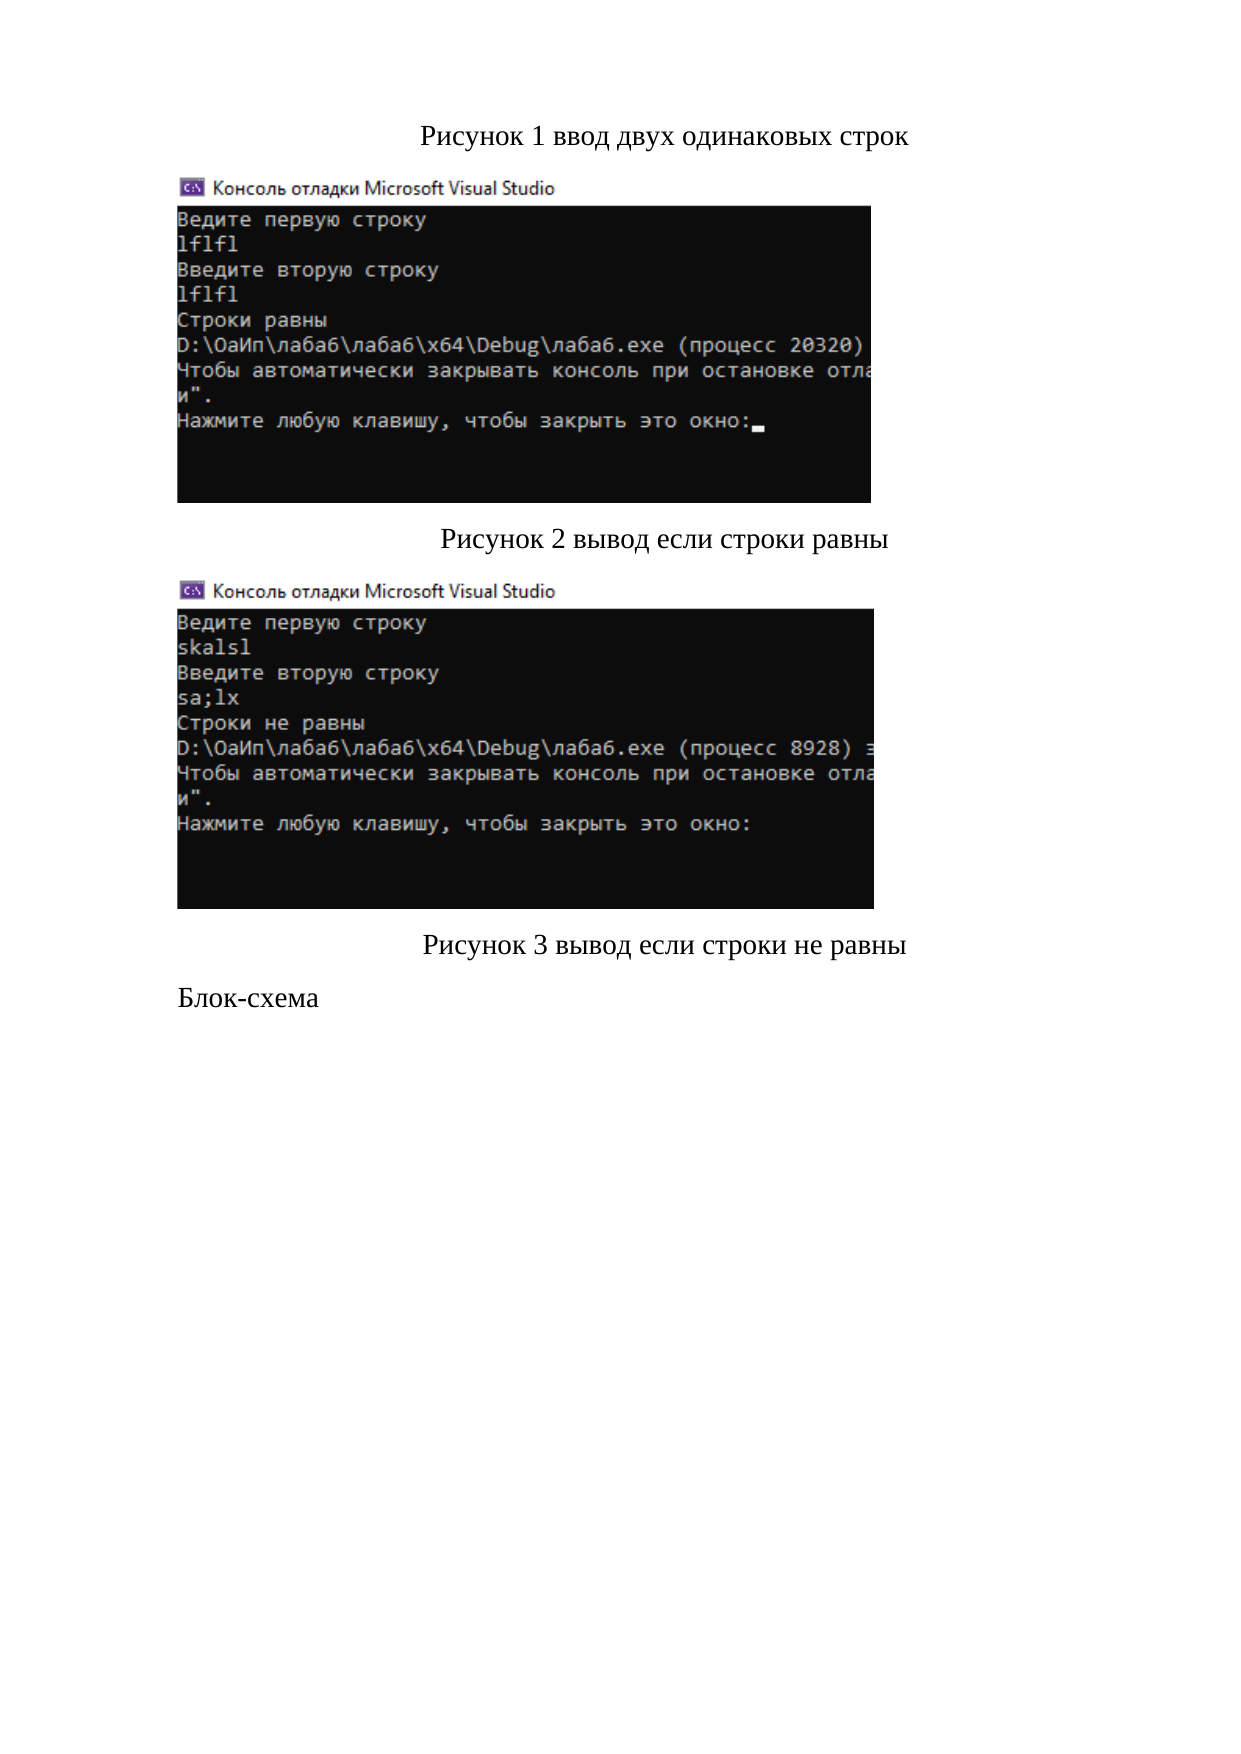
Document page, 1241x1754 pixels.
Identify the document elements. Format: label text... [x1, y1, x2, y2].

text Рисунок 2 вывод если строки равны [177, 521, 1152, 554]
picture [177, 573, 874, 909]
picture [177, 171, 871, 503]
text Блок-схема [177, 980, 1152, 1013]
text Рисунок 1 ввод двух одинаковых строк [177, 118, 1152, 152]
text Рисунок 3 вывод если строки не равны [177, 927, 1152, 961]
